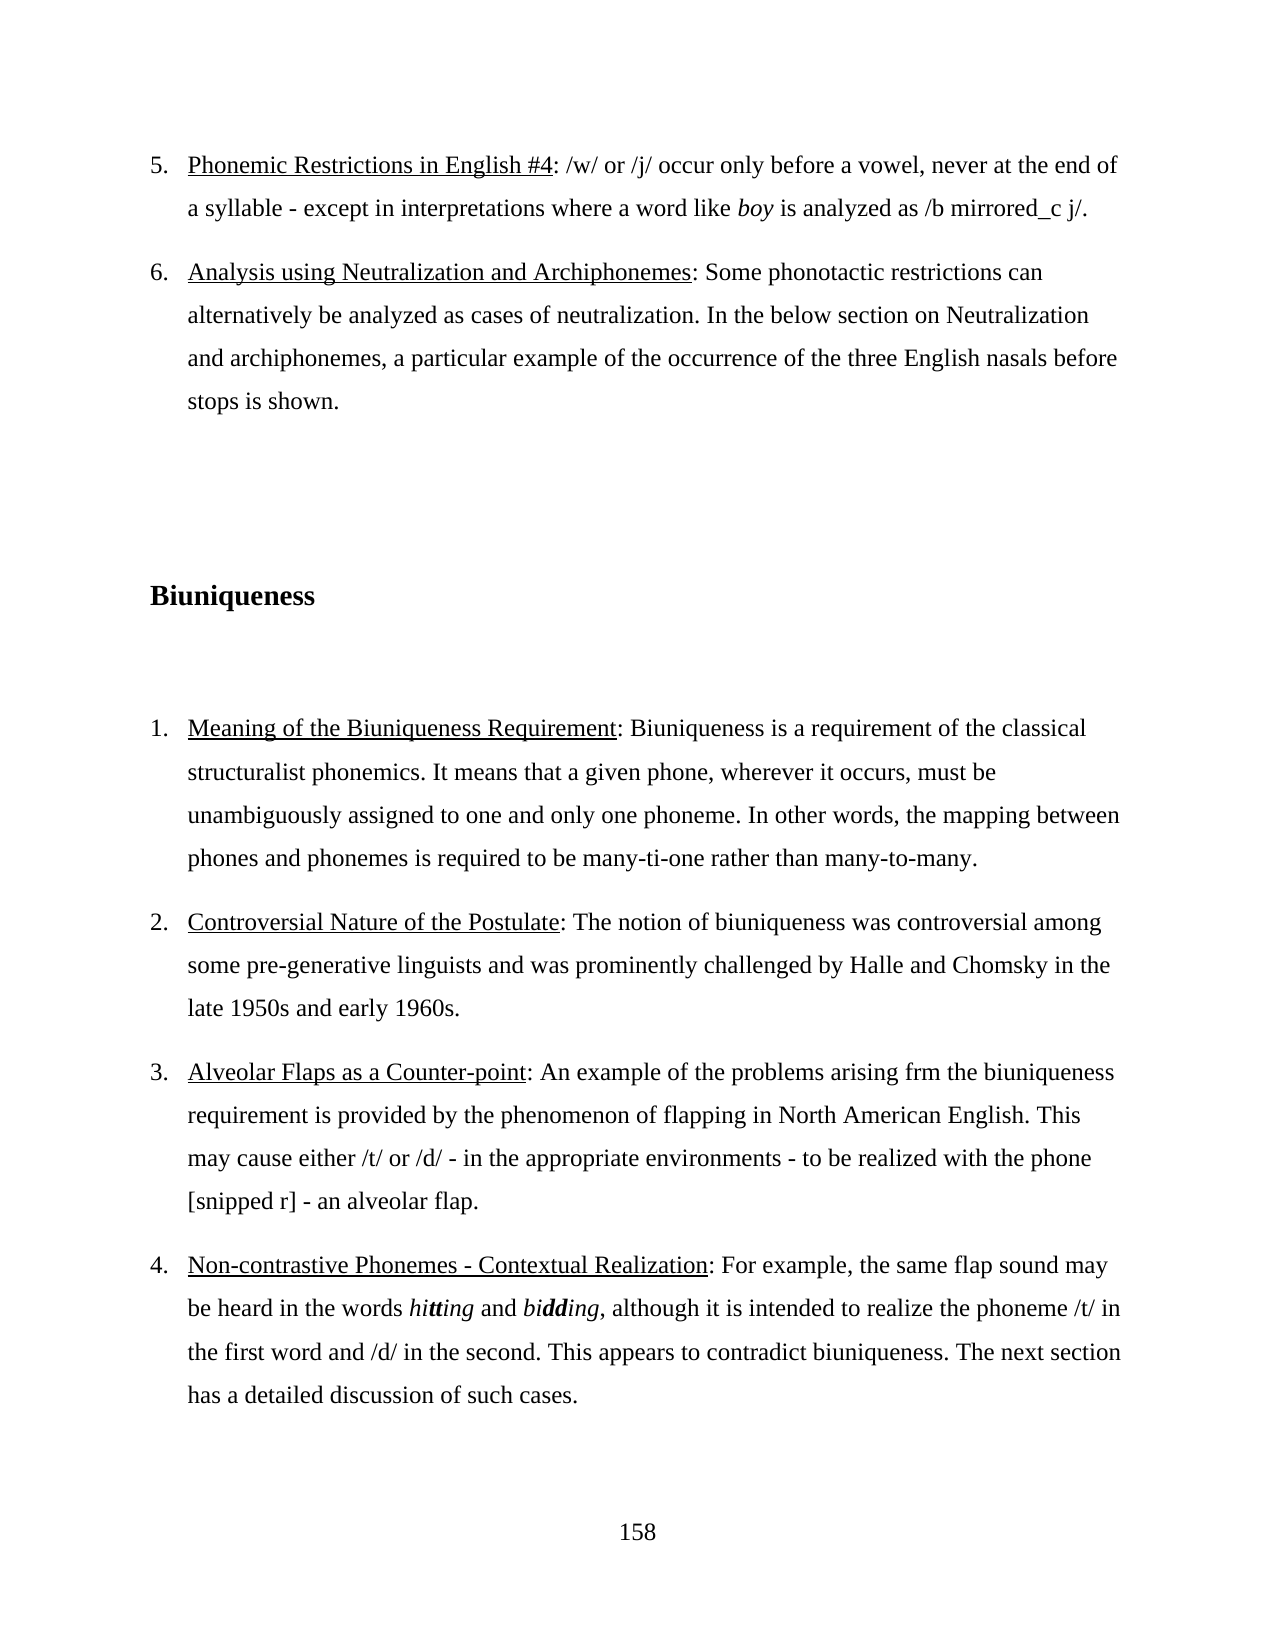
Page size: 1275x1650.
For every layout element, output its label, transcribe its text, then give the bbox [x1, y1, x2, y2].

text Biuniqueness [150, 578, 1125, 612]
list Analysis using Neutralization and Archiphonemes: Some phonotactic restrictions can alternatively be analyzed as cases of neutralization. In the below section on Neutralization and archiphonemes, a particular example of the occurrence of the three English nasals before stops is shown. [150, 257, 1125, 415]
list Non-contrastive Phonemes - Contextual Realization: For example, the same flap sound may be heard in the words hitting and bidding, although it is intended to realize the phoneme /t/ in the first word and /d/ in the second. This appears to contradict biuniqueness. The next section has a detailed discussion of such cases. [150, 1250, 1125, 1408]
list Controversial Nature of the Postulate: The notion of biuniqueness was controversial among some pre-generative linguists and was prominently challenged by Halle and Chomsky in the late 1950s and early 1960s. [150, 907, 1125, 1022]
list Alveolar Flaps as a Counter-point: An example of the problems arising frm the biuniqueness requirement is provided by the phenomenon of flapping in North American English. This may cause either /t/ or /d/ - in the appropriate environments - to be realized with the phone [snipped r] - an alveolar flap. [150, 1057, 1125, 1215]
list Meaning of the Biuniqueness Requirement: Biuniqueness is a requirement of the classical structuralist phonemics. It means that a given phone, wherever it occurs, must be unambiguously assigned to one and only one phoneme. In other words, the mapping between phones and phonemes is required to be many-ti-one rather than many-to-many. [150, 713, 1125, 872]
list Phonemic Restrictions in English #4: /w/ or /j/ occur only before a vowel, never at the end of a syllable - except in interpretations where a word like boy is analyzed as /b mirrored_c j/. [150, 150, 1125, 222]
